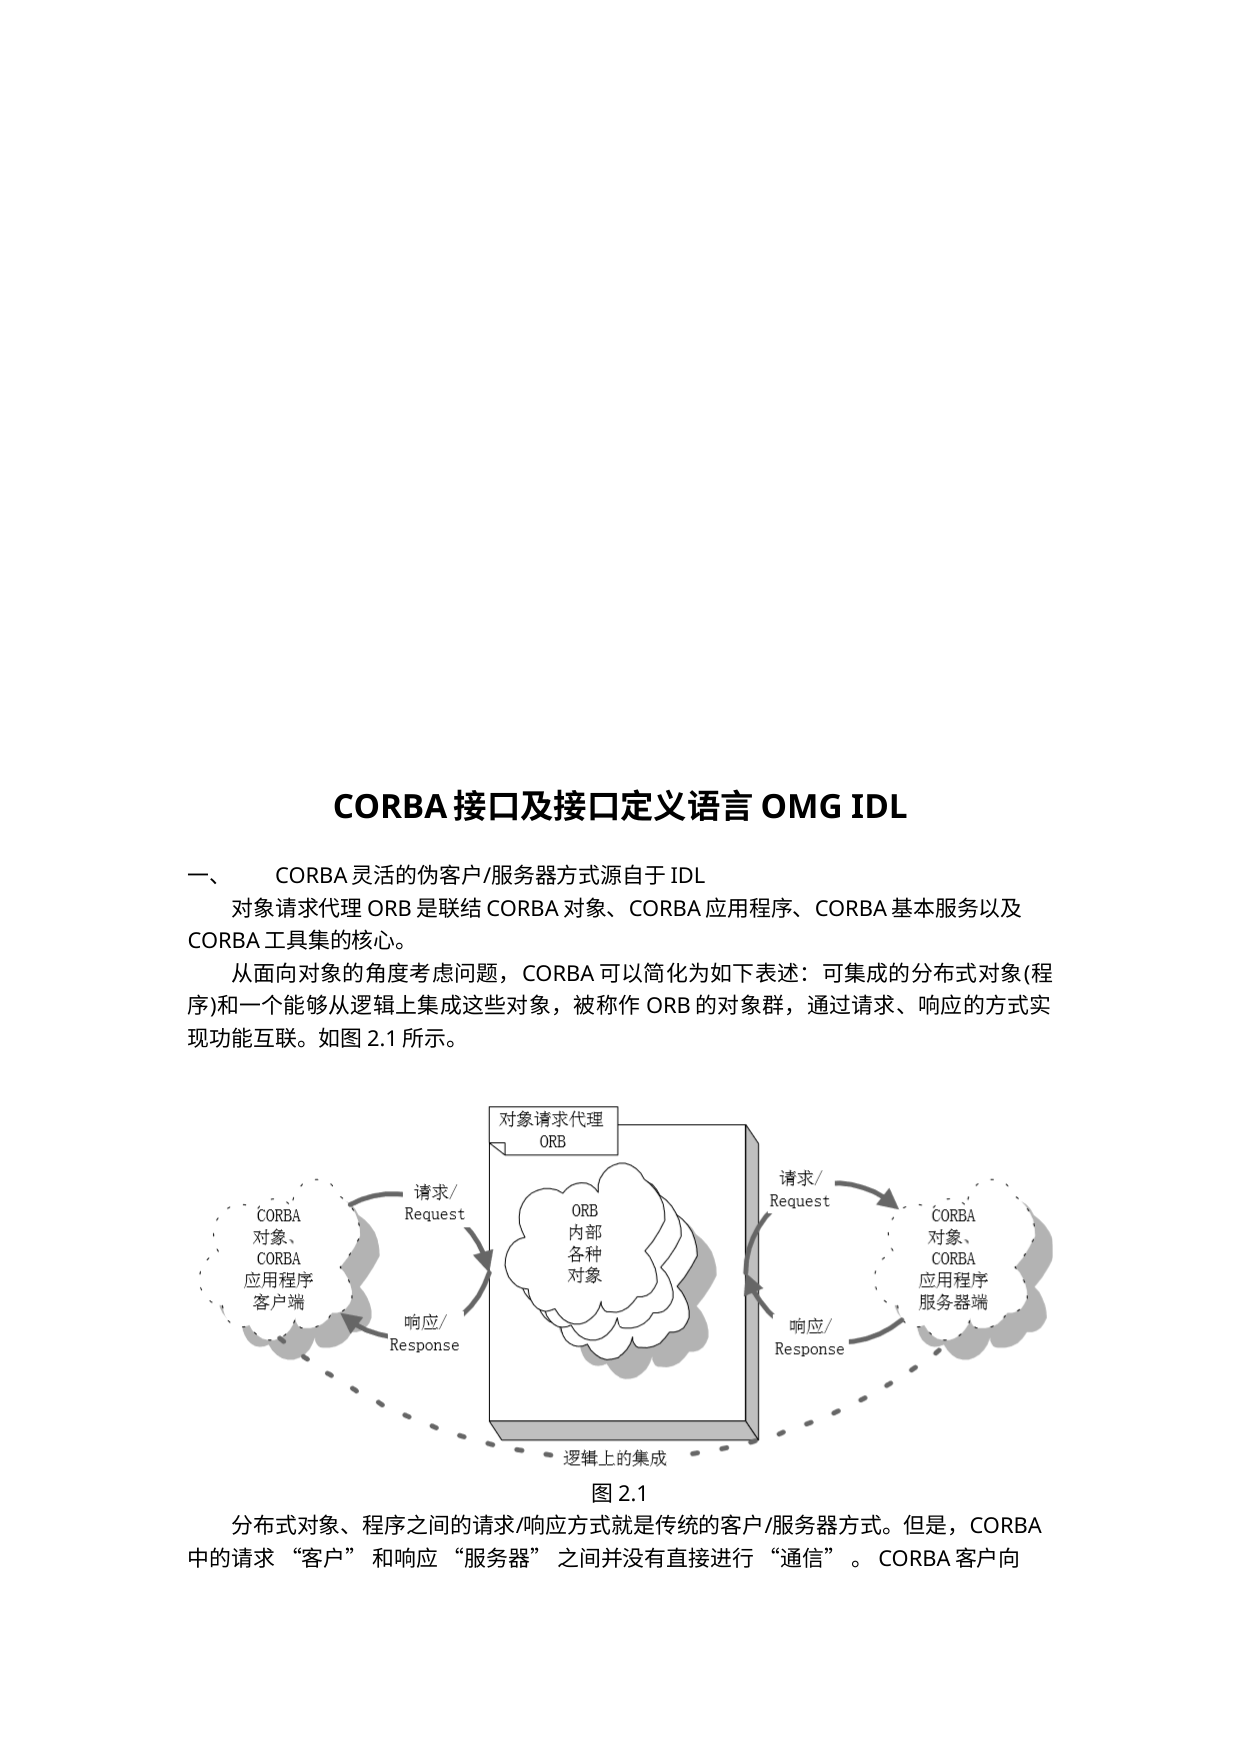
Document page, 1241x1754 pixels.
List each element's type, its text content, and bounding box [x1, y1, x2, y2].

subtitle CORBA接口及接口定义语言OMG IDL [187, 772, 1053, 837]
text 对象请求代理ORB是联结CORBA对象、CORBA应用程序、CORBA基本服务以及 [187, 890, 1053, 923]
picture [187, 1085, 1053, 1475]
text 从面向对象的角度考虑问题，CORBA可以简化为如下表述：可集成的分布式对象(程序)和一个能够从逻辑上集成这些对象，被称作ORB的对象群，通过请求、响应的方式实现功能互联。如图2.1所示。 [187, 955, 1053, 1053]
text CORBA工具集的核心。 [187, 923, 1053, 955]
text 图2.1 [187, 1475, 1053, 1508]
list CORBA灵活的伪客户/服务器方式源自于IDL [187, 858, 1053, 890]
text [187, 1508, 1053, 1573]
